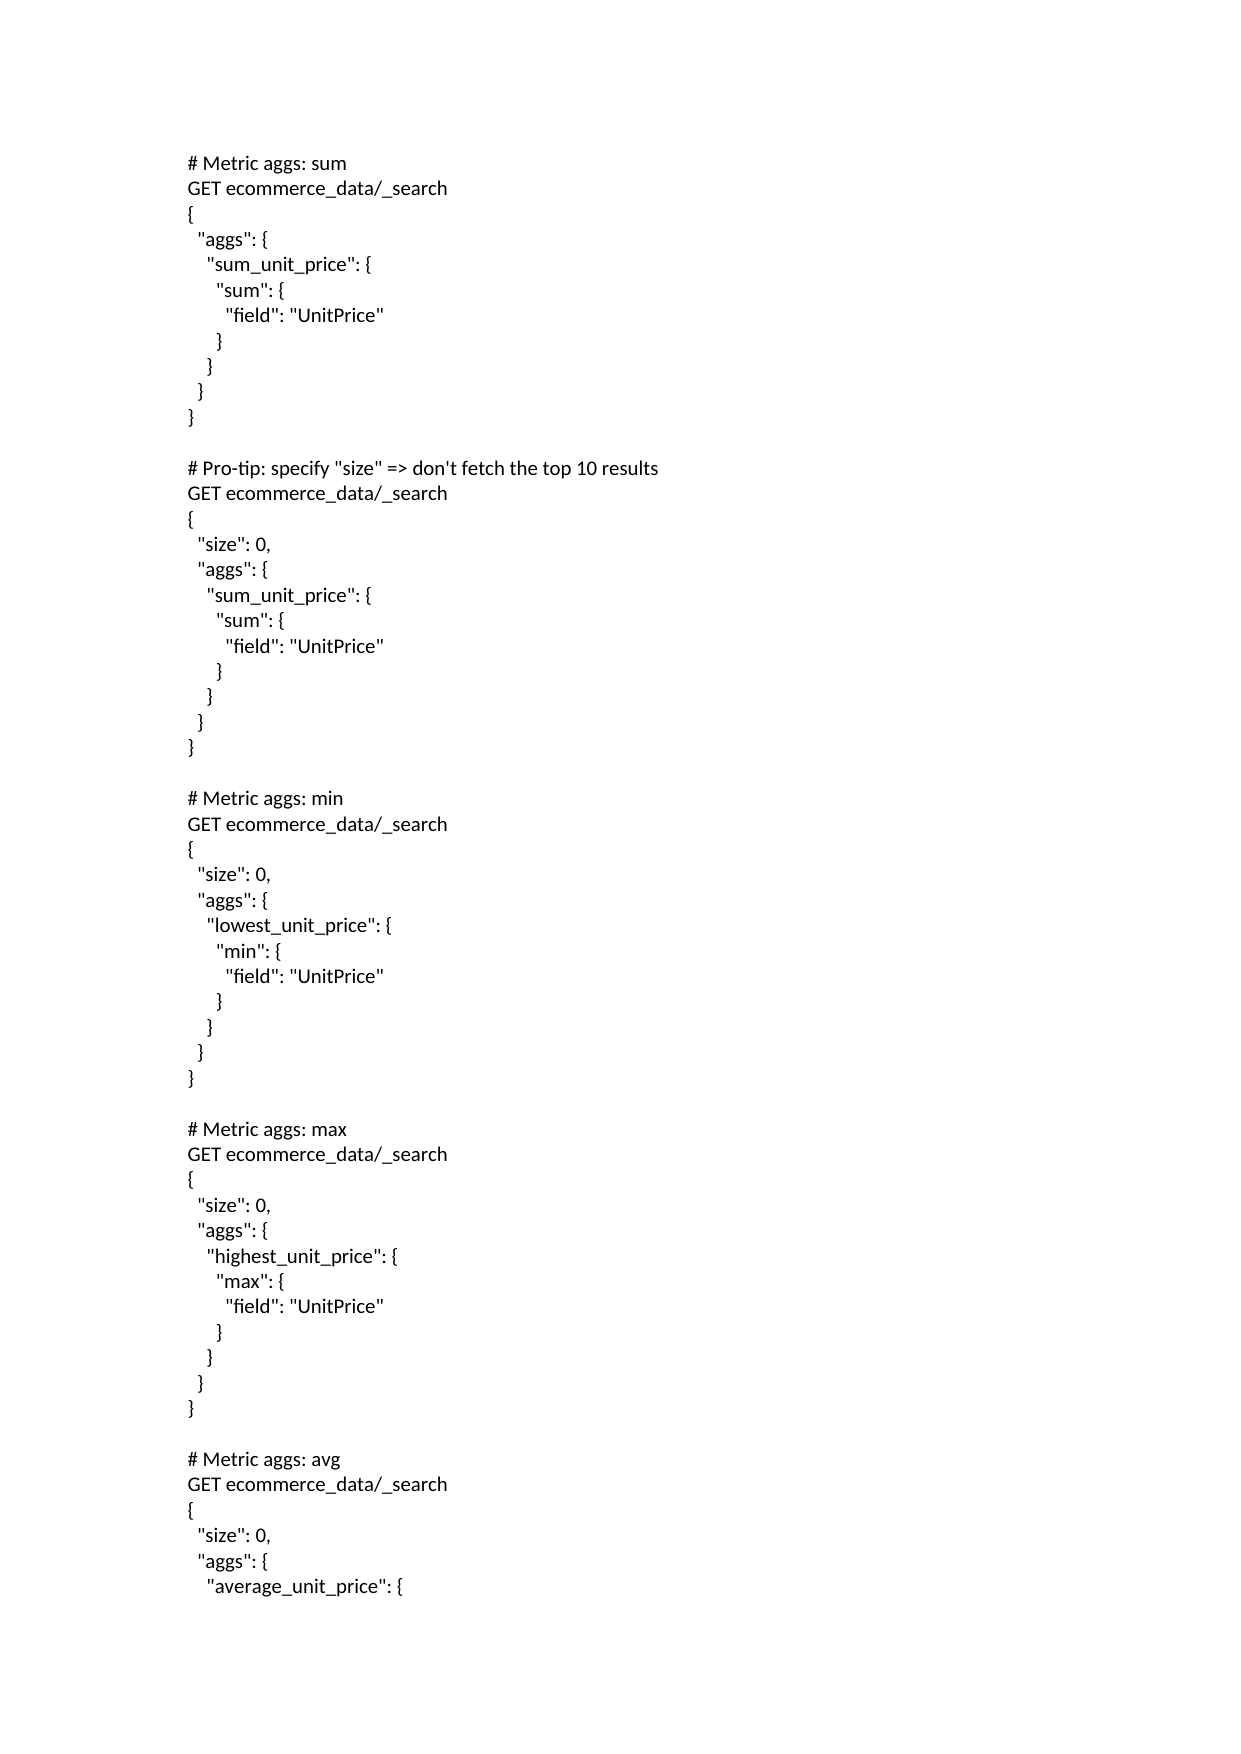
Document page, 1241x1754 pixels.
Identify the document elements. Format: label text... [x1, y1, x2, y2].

text "field": "UnitPrice" [187, 1294, 1053, 1319]
text "field": "UnitPrice" [187, 302, 1053, 328]
text "aggs": { [187, 226, 1053, 252]
text "aggs": { [187, 557, 1053, 582]
text # Pro-tip: specify "size" => don't fetch the top 10 results [187, 455, 1053, 480]
text } [187, 709, 1053, 734]
text } [187, 1319, 1053, 1344]
text "size": 0, [187, 1192, 1053, 1217]
text } [187, 404, 1053, 429]
text "sum": { [187, 277, 1053, 302]
text "max": { [187, 1268, 1053, 1294]
text } [187, 353, 1053, 379]
text "size": 0, [187, 862, 1053, 887]
text "highest_unit_price": { [187, 1243, 1053, 1268]
text } [187, 684, 1053, 709]
text { [187, 506, 1053, 531]
text "aggs": { [187, 887, 1053, 912]
text "aggs": { [187, 1217, 1053, 1243]
text } [187, 734, 1053, 760]
text } [187, 658, 1053, 684]
text "field": "UnitPrice" [187, 963, 1053, 989]
text "sum": { [187, 607, 1053, 633]
text { [187, 1497, 1053, 1522]
text "min": { [187, 938, 1053, 963]
text "average_unit_price": { [187, 1573, 1053, 1599]
text # Metric aggs: min [187, 785, 1053, 811]
text GET ecommerce_data/_search [187, 480, 1053, 506]
text } [187, 1014, 1053, 1039]
text } [187, 1395, 1053, 1421]
text "lowest_unit_price": { [187, 912, 1053, 938]
text # Metric aggs: sum [187, 150, 1053, 175]
text } [187, 989, 1053, 1014]
text } [187, 1344, 1053, 1370]
text } [187, 1039, 1053, 1065]
text "sum_unit_price": { [187, 252, 1053, 277]
text } [187, 328, 1053, 353]
text } [187, 1065, 1053, 1090]
text GET ecommerce_data/_search [187, 811, 1053, 836]
text "field": "UnitPrice" [187, 633, 1053, 658]
text { [187, 201, 1053, 226]
text GET ecommerce_data/_search [187, 1141, 1053, 1167]
text # Metric aggs: max [187, 1116, 1053, 1141]
text } [187, 1370, 1053, 1395]
text } [187, 379, 1053, 404]
text "sum_unit_price": { [187, 582, 1053, 607]
text { [187, 1167, 1053, 1192]
text { [187, 836, 1053, 862]
text GET ecommerce_data/_search [187, 1472, 1053, 1497]
text "size": 0, [187, 531, 1053, 557]
text GET ecommerce_data/_search [187, 175, 1053, 201]
text "size": 0, [187, 1522, 1053, 1548]
text # Metric aggs: avg [187, 1446, 1053, 1472]
text "aggs": { [187, 1548, 1053, 1573]
